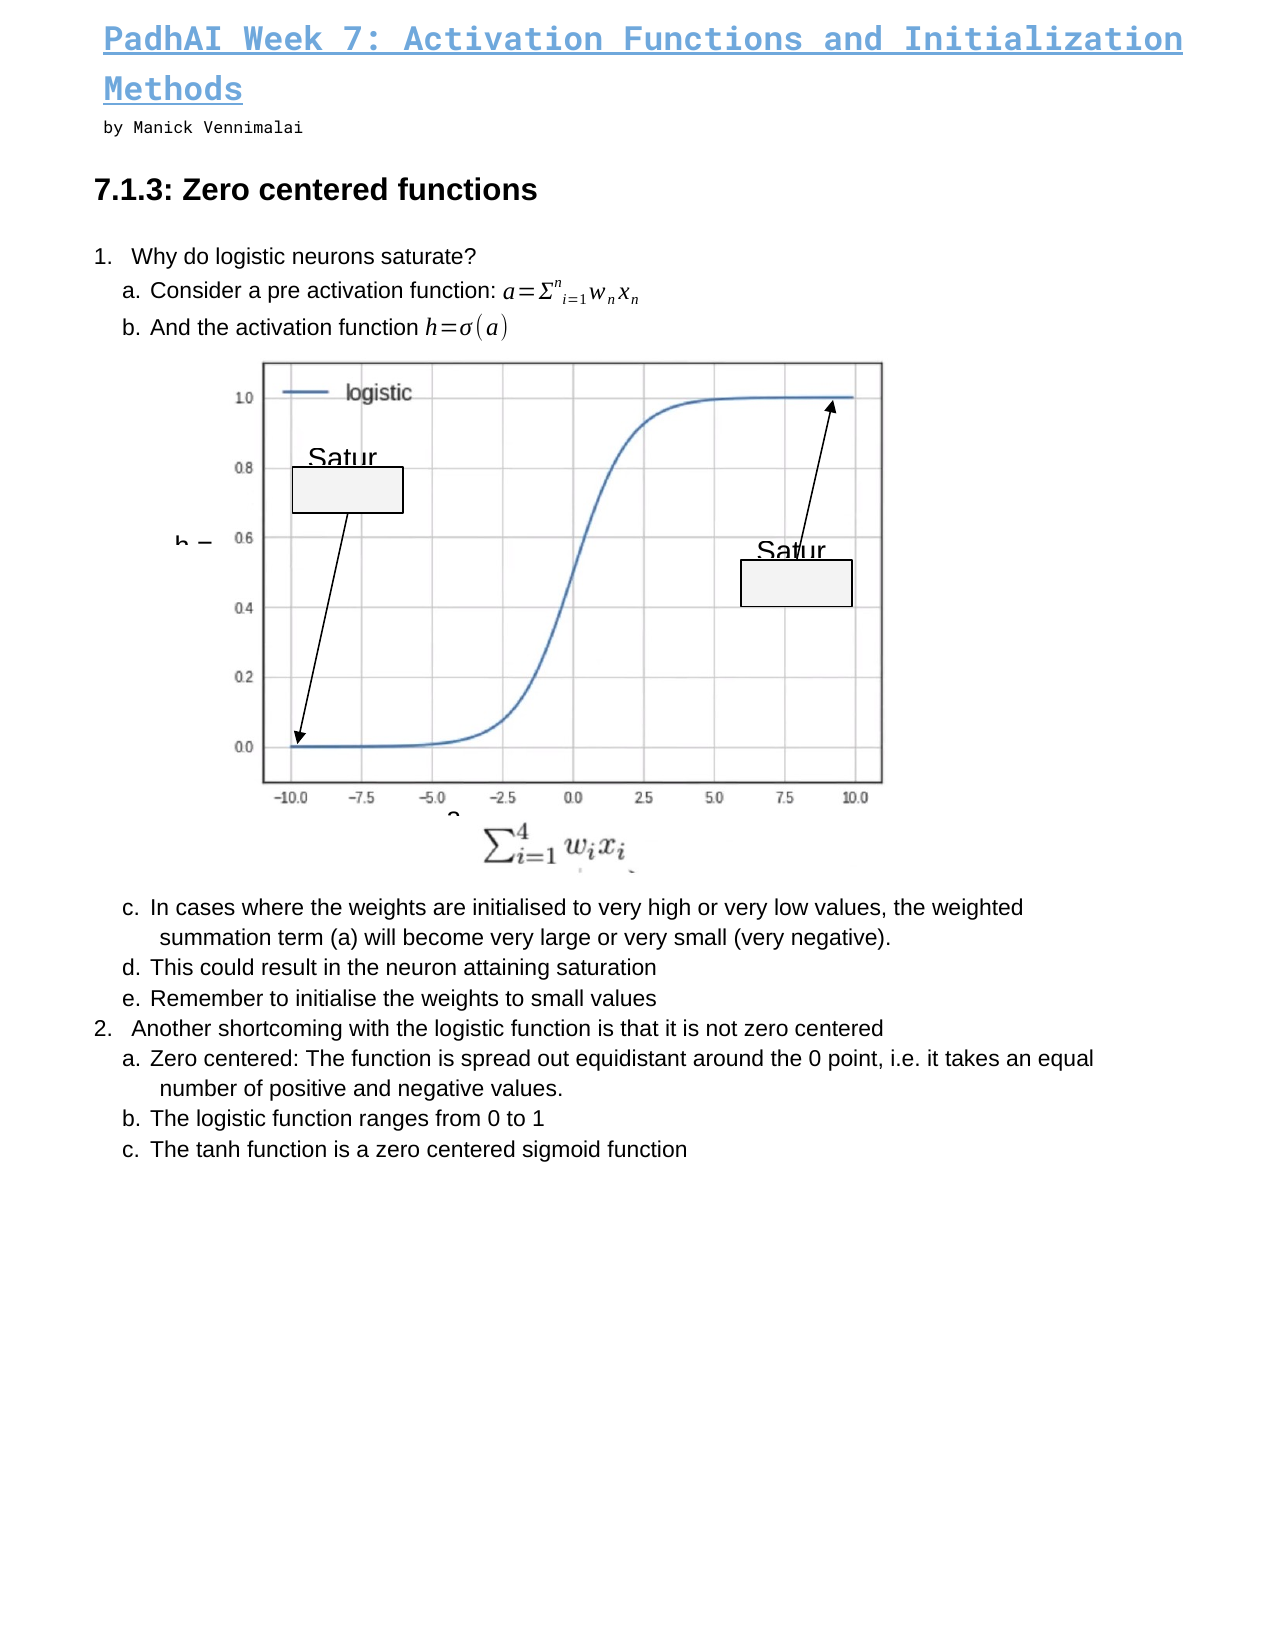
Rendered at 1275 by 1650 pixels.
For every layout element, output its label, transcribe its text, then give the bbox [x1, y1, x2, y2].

subtitle 7.1.3: Zero centered functions [94, 171, 1125, 207]
list Zero centered: The function is spread out equidistant around the 0 point, i.e. it takes an equal number of positive and negative values. [122, 1045, 1125, 1101]
list The logistic function ranges from 0 to 1 [122, 1105, 1125, 1132]
list This could result in the neuron attaining saturation [122, 954, 1125, 981]
list The tanh function is a zero centered sigmoid function [122, 1136, 1125, 1162]
list Why do logistic neurons saturate? [94, 243, 1125, 269]
list In cases where the weights are initialised to very high or very low values, the weighted summation term (a) will become very large or very small (very negative). [122, 894, 1125, 950]
list Consider a pre activation function: [122, 273, 1125, 308]
picture [185, 345, 903, 890]
list Another shortcoming with the logistic function is that it is not zero centered [94, 1015, 1125, 1041]
list Remember to initialise the weights to small values [122, 984, 1125, 1011]
